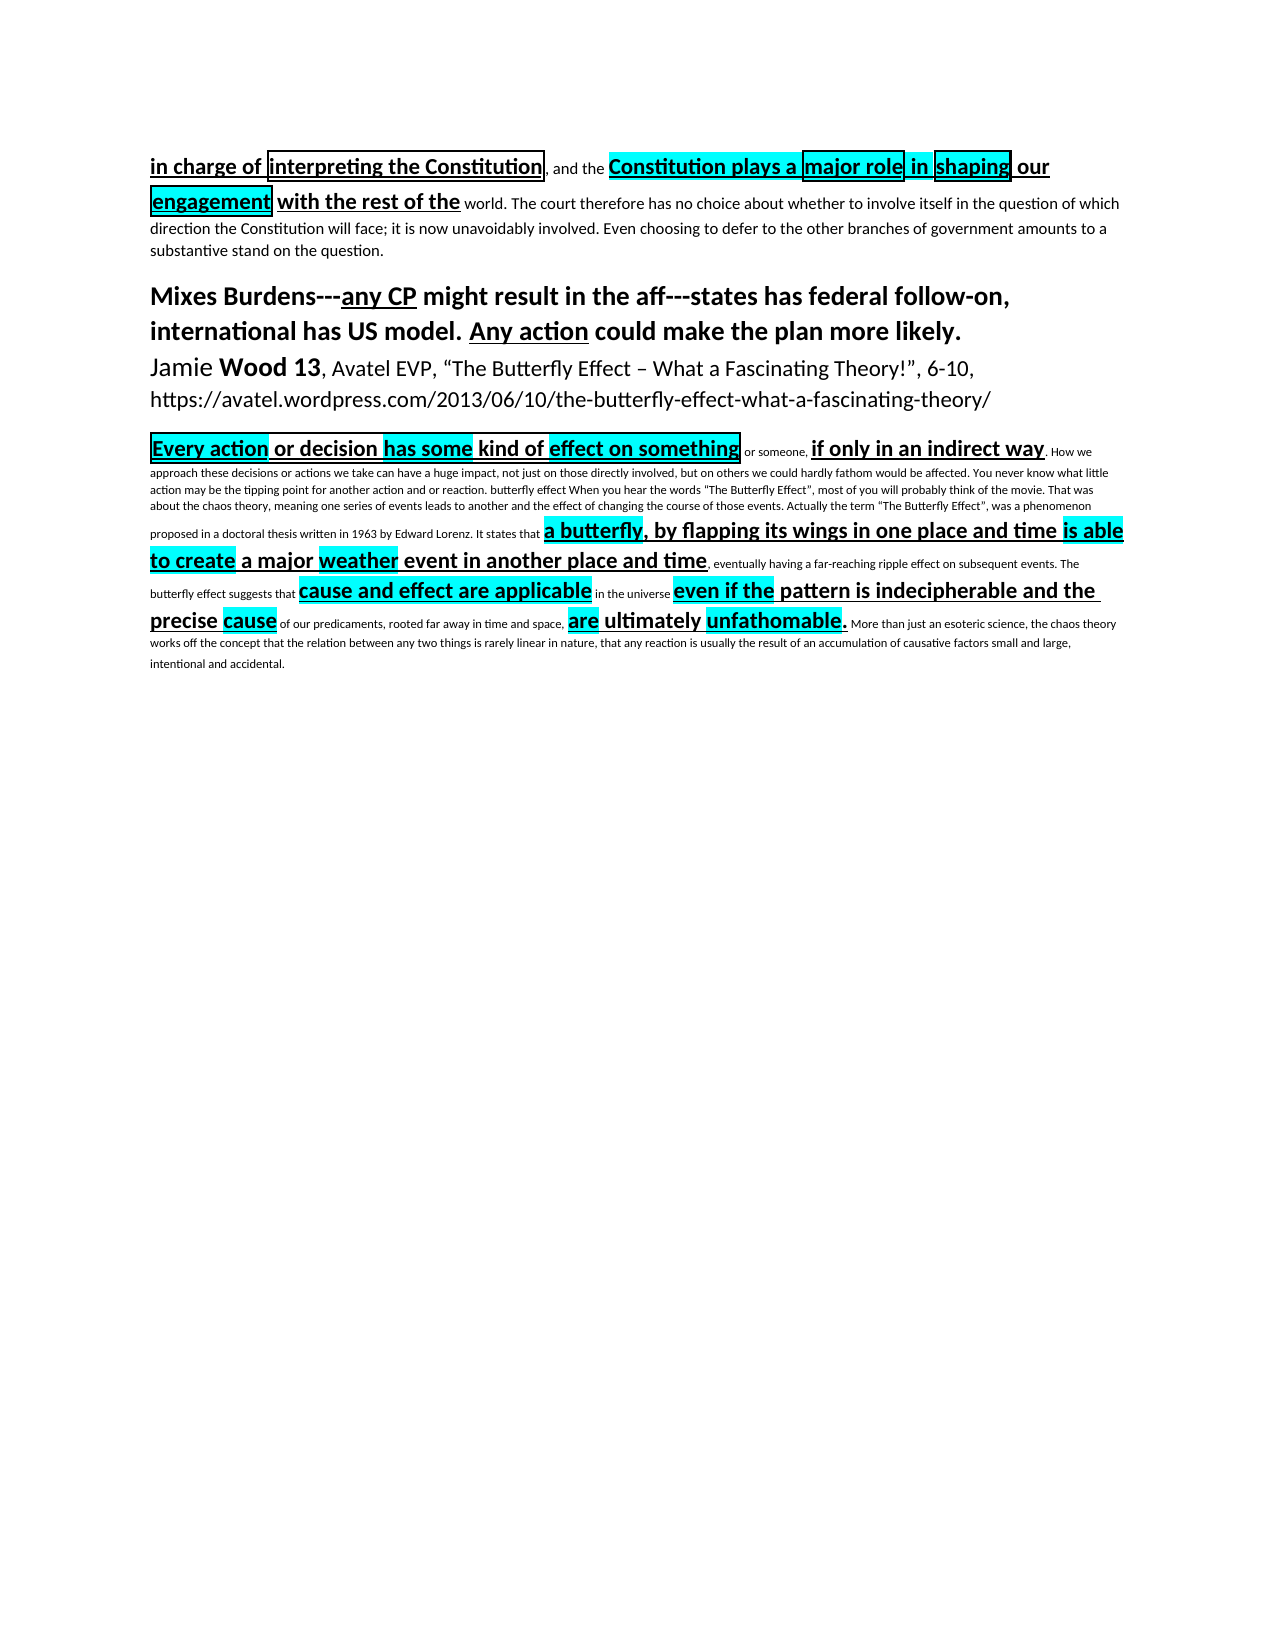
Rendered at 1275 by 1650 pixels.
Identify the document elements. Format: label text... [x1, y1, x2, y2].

text Jamie Wood 13, Avatel EVP, “The Butterfly Effect – What a Fascinating Theory!”, 6-10, https://avatel.wordpress.com/2013/06/10/the-butterfly-effect-what-a-fascinating-theory/ [150, 350, 1125, 413]
subtitle Mixes Burdens---any CP might result in the aff---states has federal follow-on, international has US model. Any action could make the plan more likely. [150, 279, 1125, 347]
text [150, 150, 1125, 261]
text Every action or decision has some kind of effect on something or someone, if only in an indirect way. How we approach these decisions or actions we take can have a huge impact, not just on those directly involved, but on others we could hardly fathom would be affected. You never know what little action may be the tipping point for another action and or reaction. butterfly effect When you hear the words “The Butterfly Effect”, most of you will probably think of the movie. That was about the chaos theory, meaning one series of events leads to another and the effect of changing the course of those events. Actually the term “The Butterfly Effect”, was a phenomenon proposed in a doctoral thesis written in 1963 by Edward Lorenz. It states that a butterfly, by flapping its wings in one place and time is able to create a major weather event in another place and time, eventually having a far-reaching ripple effect on subsequent events. The butterfly effect suggests that cause and effect are applicable in the universe even if the pattern is indecipherable and the precise cause of our predicaments, rooted far away in time and space, are ultimately unfathomable. More than just an esoteric science, the chaos theory works off the concept that the relation between any two things is rarely linear in nature, that any reaction is usually the result of an accumulation of causative factors small and large, intentional and accidental. [150, 432, 1125, 673]
